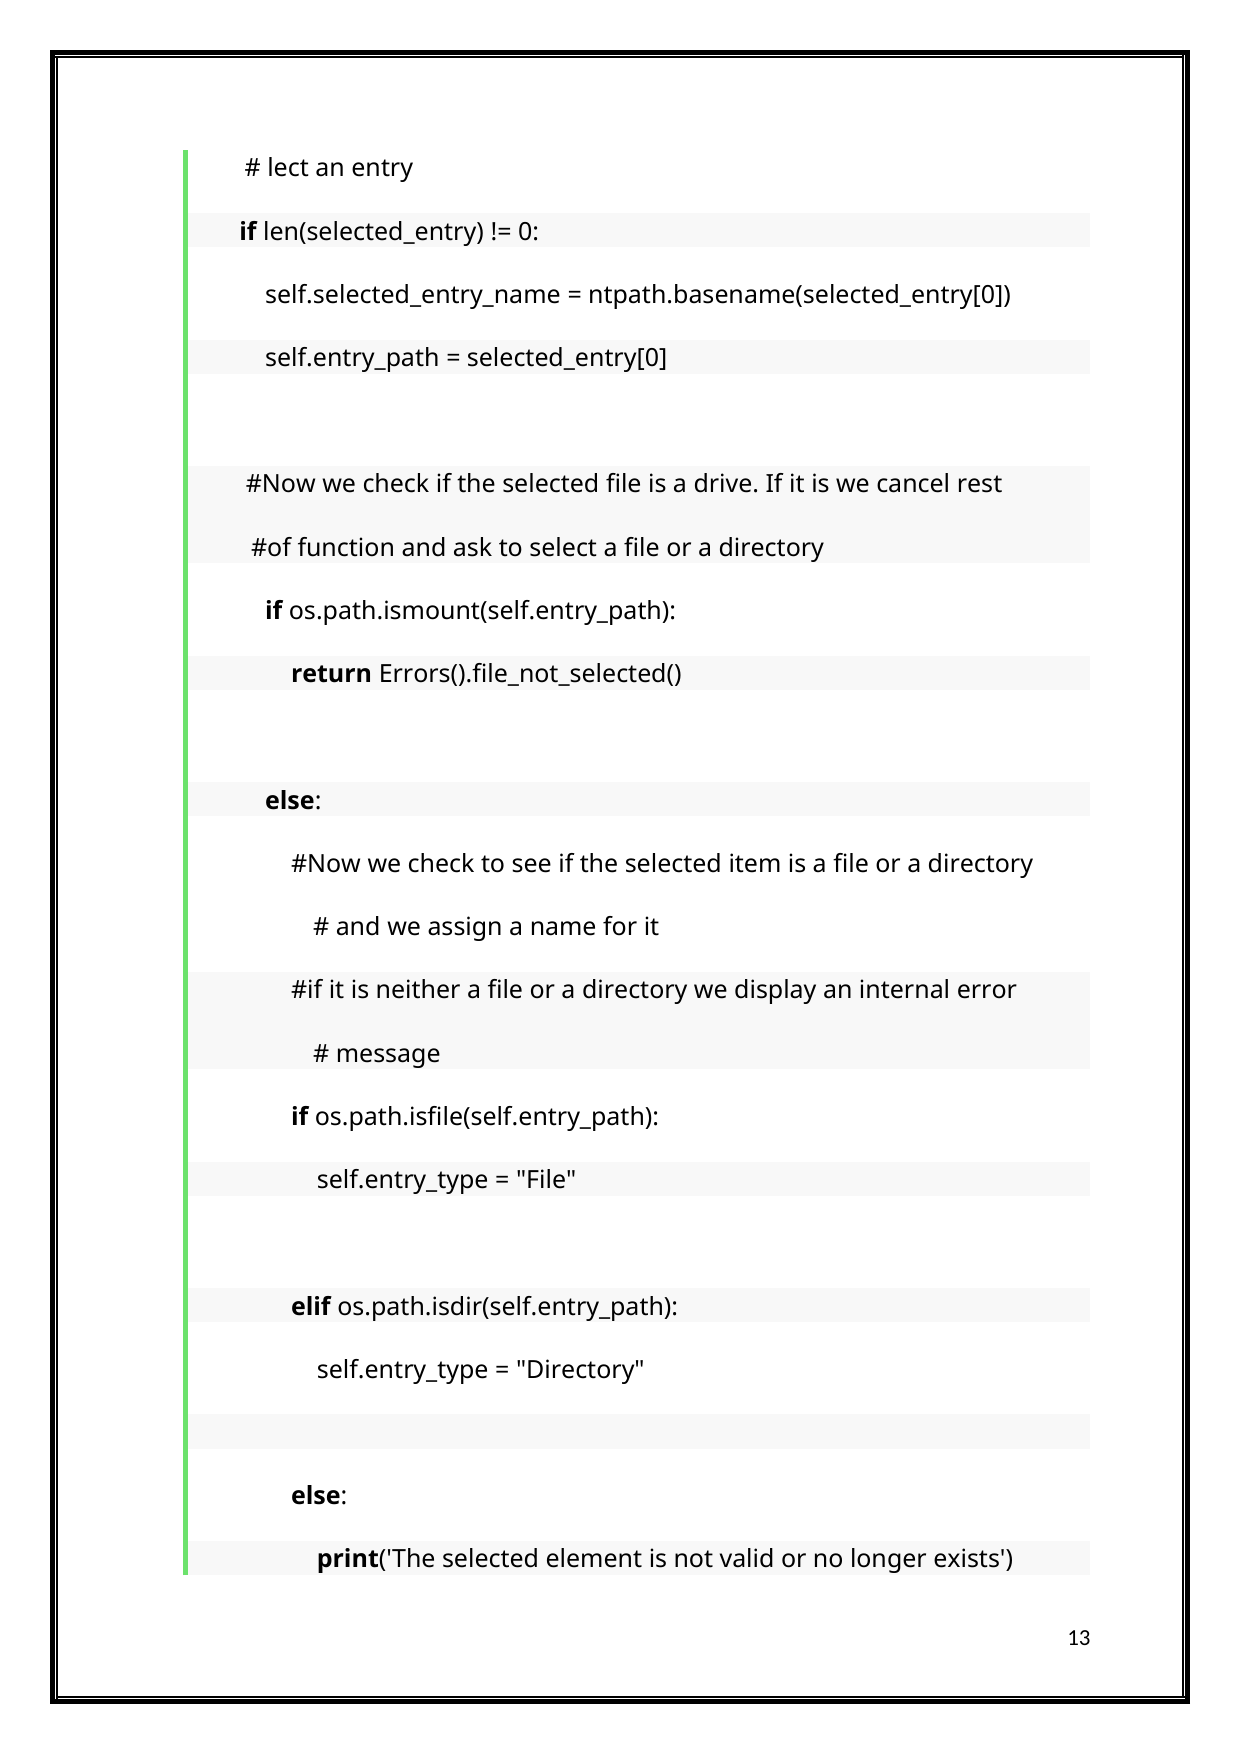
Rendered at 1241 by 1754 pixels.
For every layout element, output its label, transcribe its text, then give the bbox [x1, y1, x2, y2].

text return Errors().file_not_selected() [188, 656, 1090, 690]
text self.entry_path = selected_entry[0] [188, 340, 1090, 374]
text #if it is neither a file or a directory we display an internal error [188, 972, 1090, 1006]
text else: [188, 1478, 1090, 1512]
text # and we assign a name for it [188, 909, 1090, 943]
text if os.path.ismount(self.entry_path): [188, 593, 1090, 627]
text self.entry_type = "Directory" [188, 1351, 1090, 1385]
text self.selected_entry_name = ntpath.basename(selected_entry[0]) [188, 276, 1090, 311]
text #of function and ask to select a file or a directory [188, 529, 1090, 563]
text if len(selected_entry) != 0: [188, 213, 1090, 247]
text #Now we check if the selected file is a drive. If it is we cancel rest [188, 466, 1090, 500]
text #Now we check to see if the selected item is a file or a directory [188, 846, 1090, 879]
text # message [188, 1035, 1090, 1069]
text print('The selected element is not valid or no longer exists') [188, 1541, 1090, 1575]
text else: [188, 782, 1090, 816]
text if os.path.isfile(self.entry_path): [188, 1098, 1090, 1132]
text elif os.path.isdir(self.entry_path): [188, 1288, 1090, 1322]
text self.entry_type = "File" [188, 1162, 1090, 1196]
text # lect an entry [188, 150, 1090, 184]
